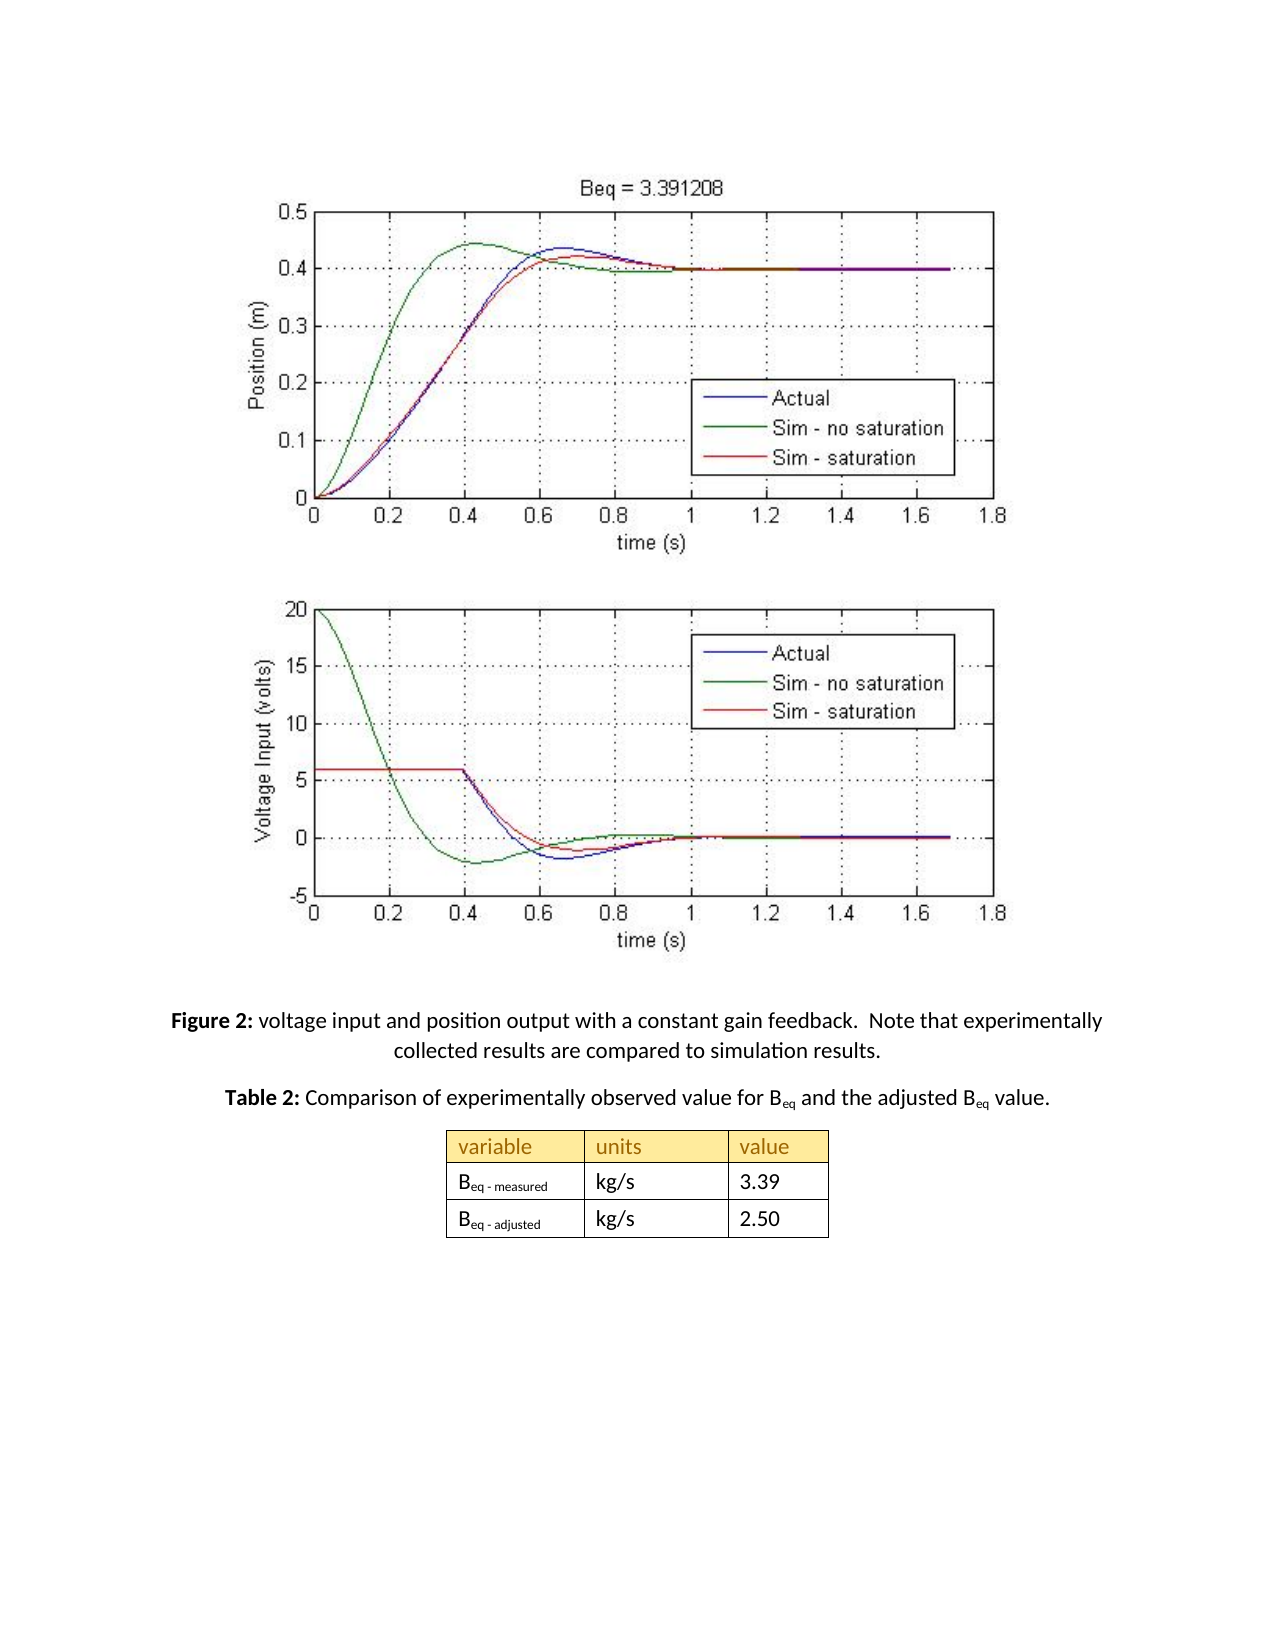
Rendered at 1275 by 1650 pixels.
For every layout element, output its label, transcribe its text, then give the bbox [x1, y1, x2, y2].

table_cell 2.50 [729, 1200, 828, 1237]
table_header units [585, 1131, 728, 1162]
table_cell 3.39 [729, 1163, 828, 1199]
table_header value [729, 1131, 828, 1162]
text Table 2: Comparison of experimentally observed value for Beq and the adjusted Beq value. [150, 1083, 1125, 1111]
table_cell kg/s [585, 1200, 728, 1237]
table_cell kg/s [585, 1163, 728, 1199]
table_cell Beq - adjusted [447, 1200, 584, 1237]
table_header variable [447, 1131, 584, 1162]
picture [200, 150, 1075, 988]
text Figure 2: voltage input and position output with a constant gain feedback. Note that experimentally collected results are compared to simulation results. [150, 1006, 1125, 1064]
table_cell Beq - measured [447, 1163, 584, 1199]
